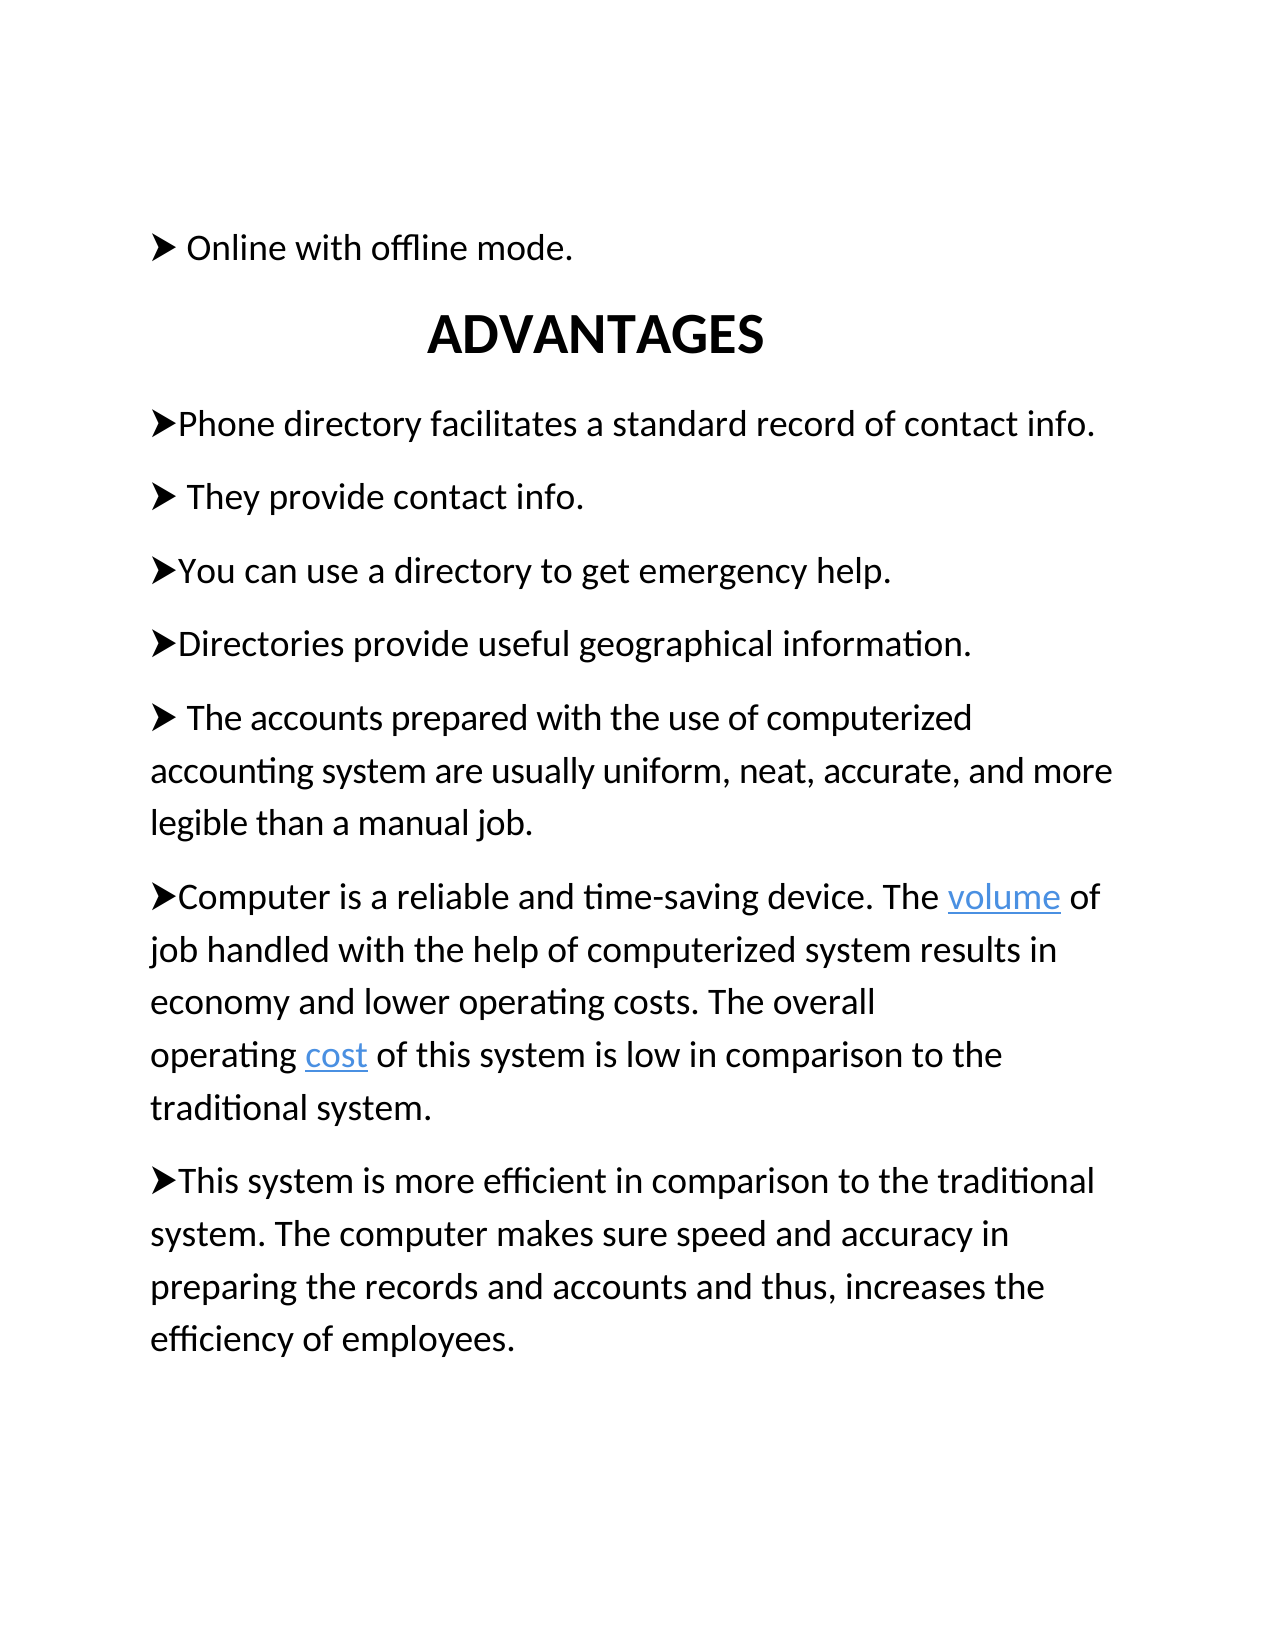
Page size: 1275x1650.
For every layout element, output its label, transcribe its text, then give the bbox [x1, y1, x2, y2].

text ⮞You can use a directory to get emergency help. [150, 547, 1125, 593]
text ⮞ Online with offline mode. [150, 223, 1125, 269]
text ⮞Computer is a reliable and time-saving device. The volume of job handled with the help of computerized system results in economy and lower operating costs. The overall operating cost of this system is low in comparison to the traditional system. [150, 873, 1125, 1129]
text ⮞ They provide contact info. [150, 473, 1125, 519]
text ⮞ The accounts prepared with the use of computerized accounting system are usually uniform, neat, accurate, and more legible than a manual job. [150, 694, 1125, 845]
text ⮞Directories provide useful geographical information. [150, 620, 1125, 666]
text ADVANTAGES [150, 297, 1125, 368]
text ⮞This system is more efficient in comparison to the traditional system. The computer makes sure speed and accuracy in preparing the records and accounts and thus, increases the efficiency of employees. [150, 1157, 1125, 1361]
text ⮞Phone directory facilitates a standard record of contact info. [150, 400, 1125, 446]
